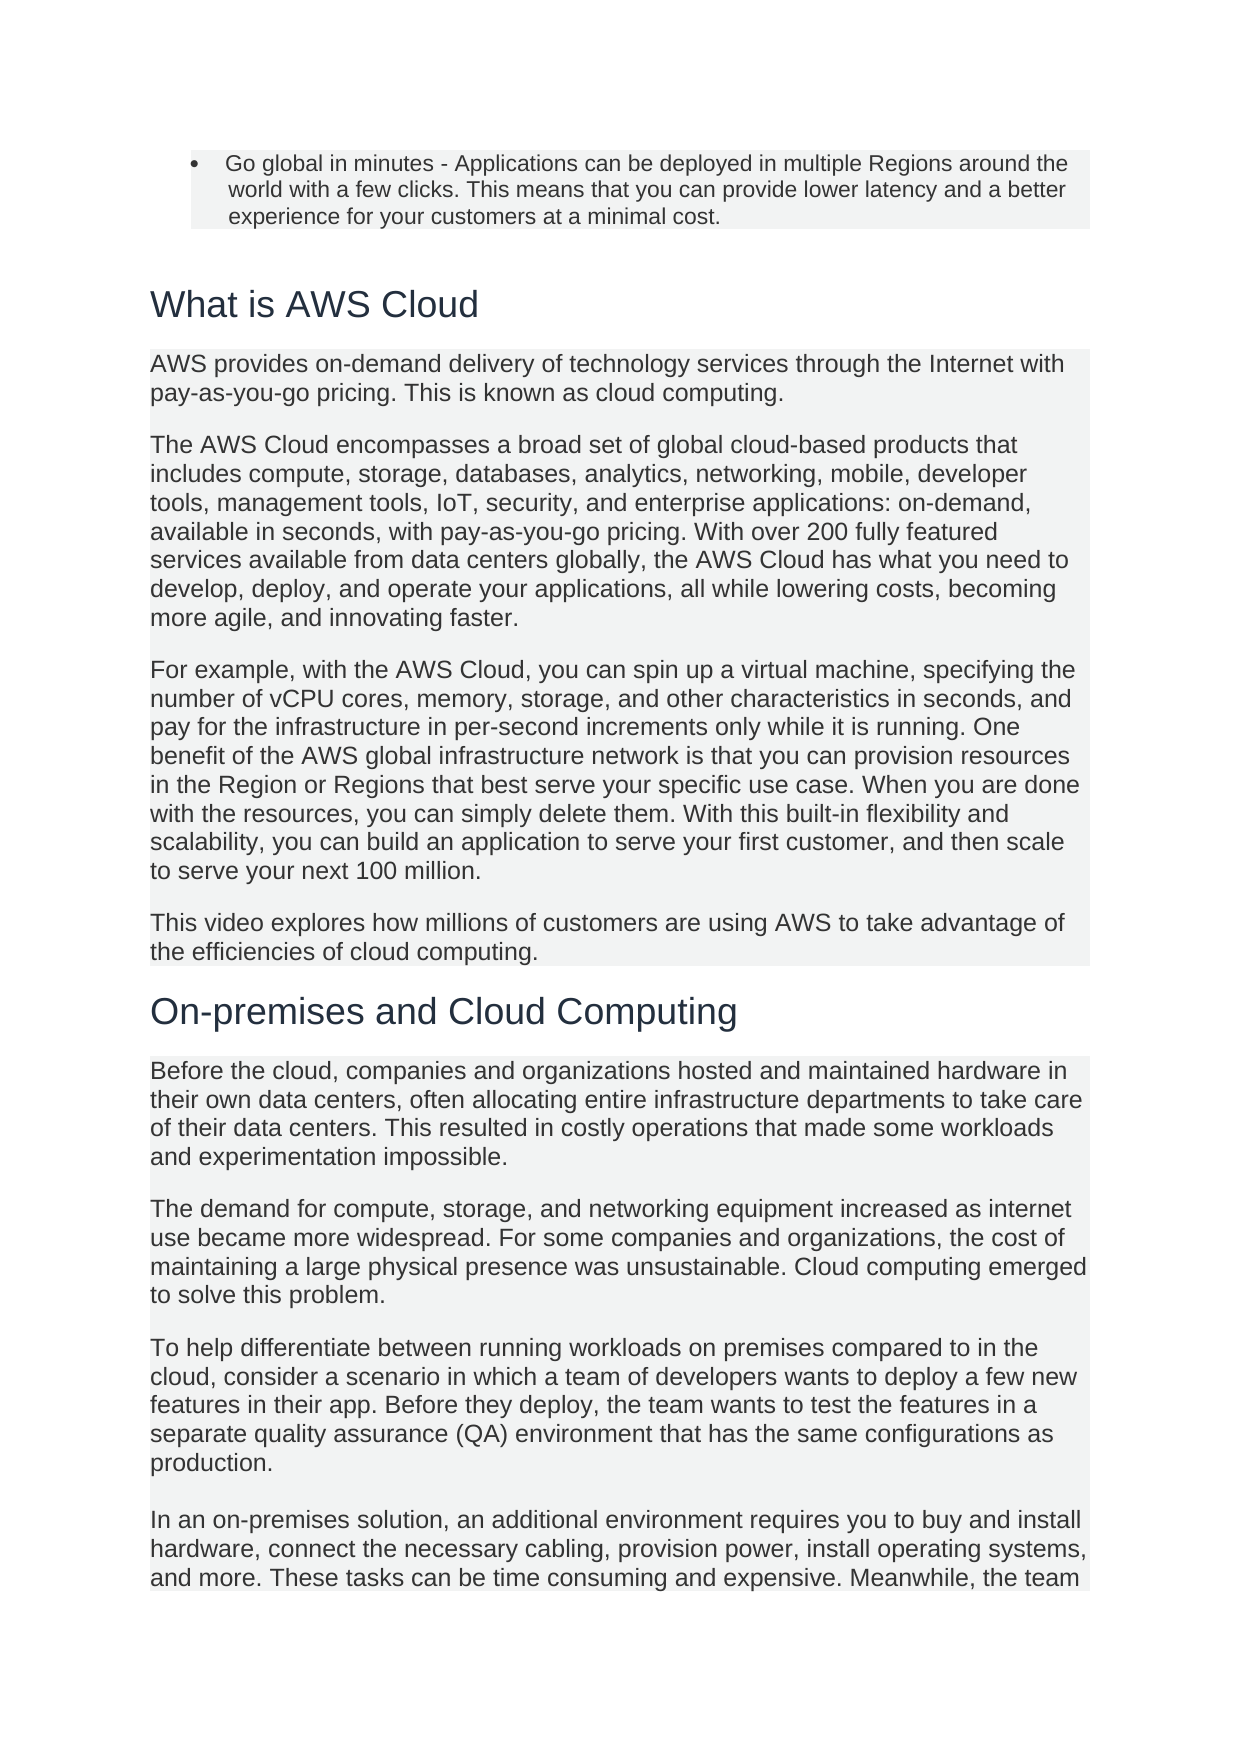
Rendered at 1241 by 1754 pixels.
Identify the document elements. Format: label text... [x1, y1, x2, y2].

text This video explores how millions of customers are using AWS to take advantage of the efficiencies of cloud computing. [150, 908, 1090, 966]
text The demand for compute, storage, and networking equipment increased as internet use became more widespread. For some companies and organizations, the cost of maintaining a large physical presence was unsustainable. Cloud computing emerged to solve this problem. [150, 1194, 1090, 1309]
text For example, with the AWS Cloud, you can spin up a virtual machine, specifying the number of vCPU cores, memory, storage, and other characteristics in seconds, and pay for the infrastructure in per-second increments only while it is running. One benefit of the AWS global infrastructure network is that you can provision resources in the Region or Regions that best serve your specific use case. When you are done with the resources, you can simply delete them. With this built-in flexibility and scalability, you can build an application to serve your first customer, and then scale to serve your next 100 million. [150, 655, 1090, 885]
list Go global in minutes - Applications can be deployed in multiple Regions around the world with a few clicks. This means that you can provide lower latency and a better experience for your customers at a minimal cost. [191, 150, 1090, 229]
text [150, 1505, 1090, 1591]
text AWS provides on-demand delivery of technology services through the Internet with pay-as-you-go pricing. This is known as cloud computing. [150, 349, 1090, 407]
text The AWS Cloud encompasses a broad set of global cloud-based products that includes compute, storage, databases, analytics, networking, mobile, developer tools, management tools, IoT, security, and enterprise applications: on-demand, available in seconds, with pay-as-you-go pricing. With over 200 fully featured services available from data centers globally, the AWS Cloud has what you need to develop, deploy, and operate your applications, all while lowering costs, becoming more agile, and innovating faster. [150, 430, 1090, 631]
text To help differentiate between running workloads on premises compared to in the cloud, consider a scenario in which a team of developers wants to deploy a few new features in their app. Before they deploy, the team wants to test the features in a separate quality assurance (QA) environment that has the same configurations as production. [150, 1333, 1090, 1476]
text Before the cloud, companies and organizations hosted and maintained hardware in their own data centers, often allocating entire infrastructure departments to take care of their data centers. This resulted in costly operations that made some workloads and experimentation impossible. [150, 1056, 1090, 1171]
text On-premises and Cloud Computing [150, 989, 1090, 1032]
text What is AWS Cloud [150, 283, 1090, 326]
